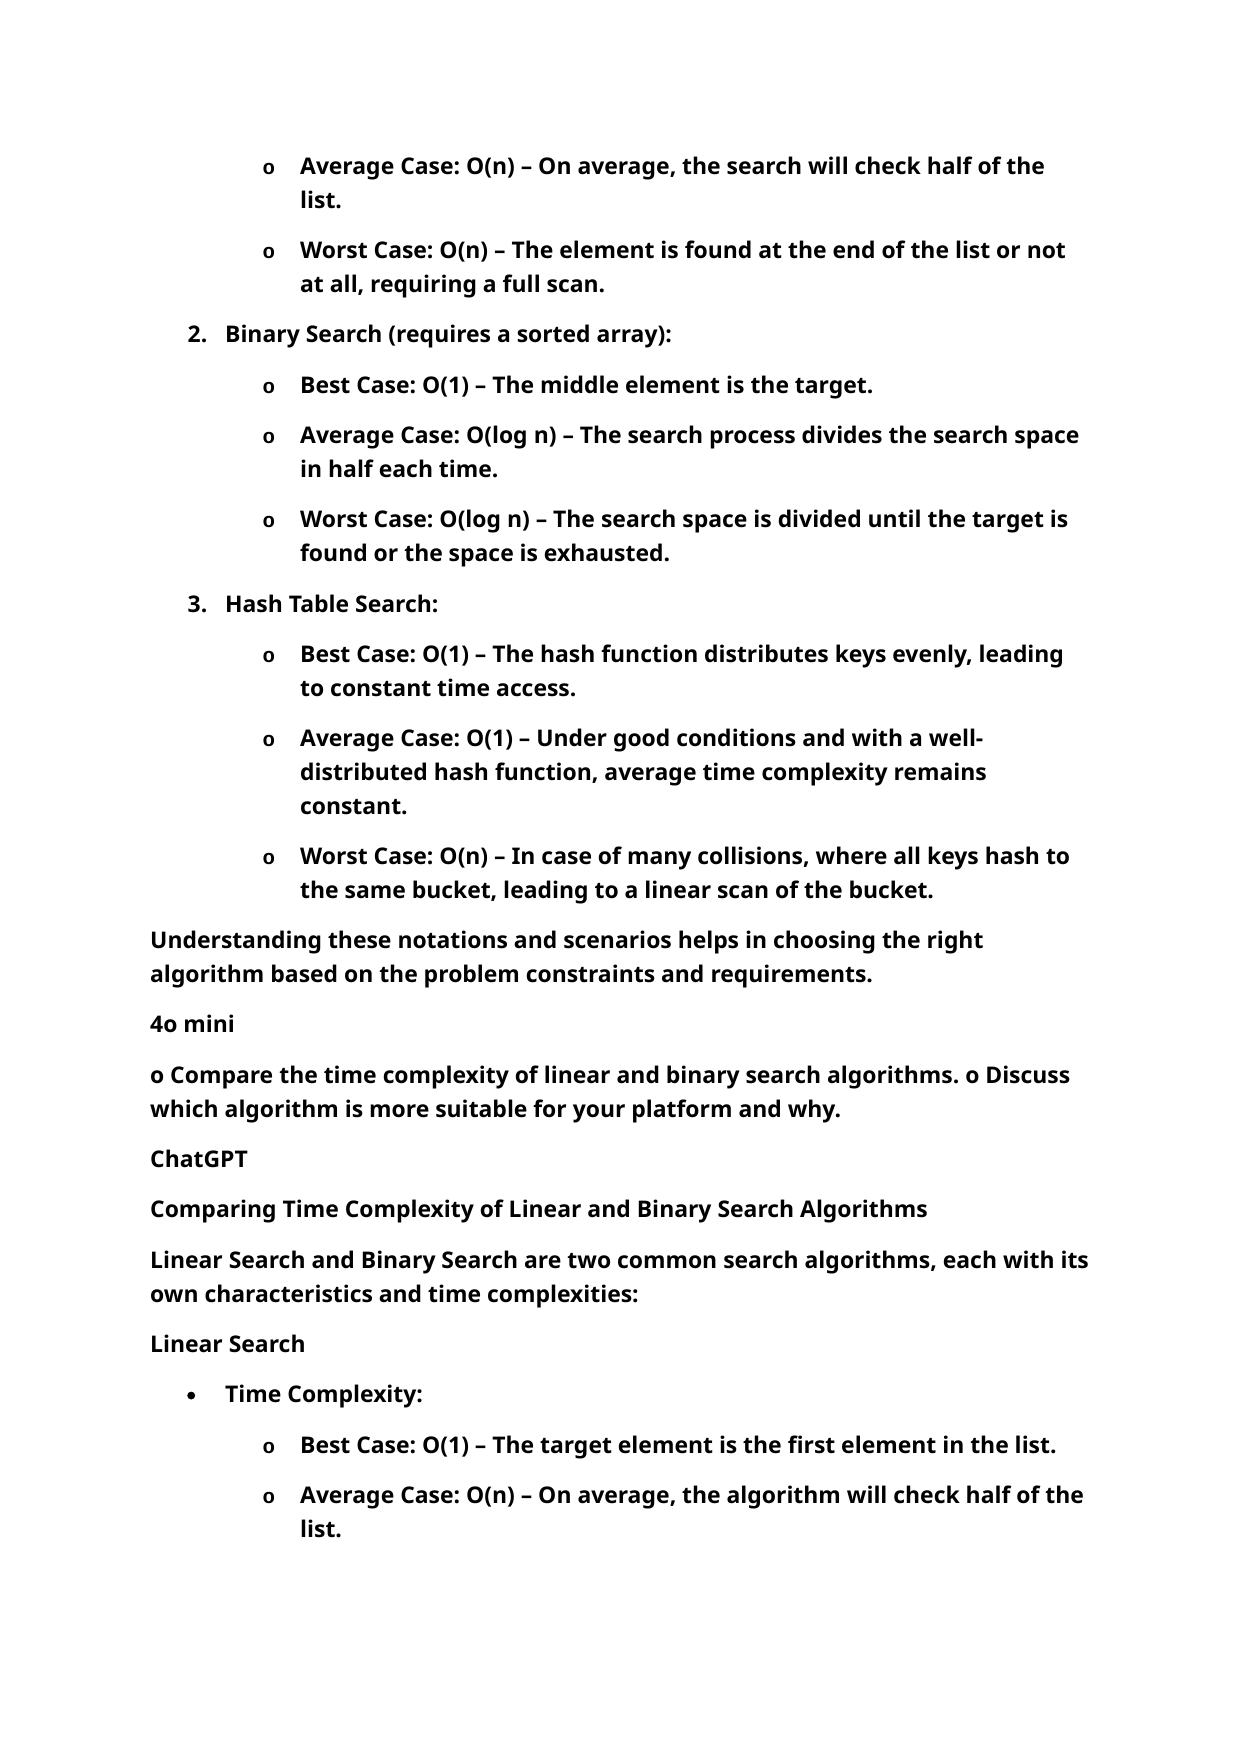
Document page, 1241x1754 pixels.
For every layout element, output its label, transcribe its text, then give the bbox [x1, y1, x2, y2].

list Average Case: O(log n) – The search process divides the search space in half each time. [262, 419, 1090, 484]
text Linear Search and Binary Search are two common search algorithms, each with its own characteristics and time complexities: [150, 1244, 1090, 1309]
list Time Complexity: [187, 1378, 1090, 1409]
list Worst Case: O(n) – In case of many collisions, where all keys hash to the same bucket, leading to a linear scan of the bucket. [262, 840, 1090, 905]
list Hash Table Search: [187, 587, 1090, 619]
list Best Case: O(1) – The middle element is the target. [262, 369, 1090, 400]
text Comparing Time Complexity of Linear and Binary Search Algorithms [150, 1193, 1090, 1224]
text 4o mini [150, 1008, 1090, 1039]
list Best Case: O(1) – The hash function distributes keys evenly, leading to constant time access. [262, 638, 1090, 703]
text ChatGPT [150, 1143, 1090, 1174]
list Average Case: O(n) – On average, the search will check half of the list. [262, 150, 1090, 215]
list Worst Case: O(n) – The element is found at the end of the list or not at all, requiring a full scan. [262, 234, 1090, 299]
list Binary Search (requires a sorted array): [187, 318, 1090, 349]
list Best Case: O(1) – The target element is the first element in the list. [262, 1429, 1090, 1460]
list Average Case: O(1) – Under good conditions and with a well-distributed hash function, average time complexity remains constant. [262, 722, 1090, 821]
text Linear Search [150, 1328, 1090, 1359]
text Understanding these notations and scenarios helps in choosing the right algorithm based on the problem constraints and requirements. [150, 924, 1090, 989]
list Average Case: O(n) – On average, the algorithm will check half of the list. [262, 1479, 1090, 1544]
text o Compare the time complexity of linear and binary search algorithms. o Discuss which algorithm is more suitable for your platform and why. [150, 1059, 1090, 1124]
list Worst Case: O(log n) – The search space is divided until the target is found or the space is exhausted. [262, 503, 1090, 568]
